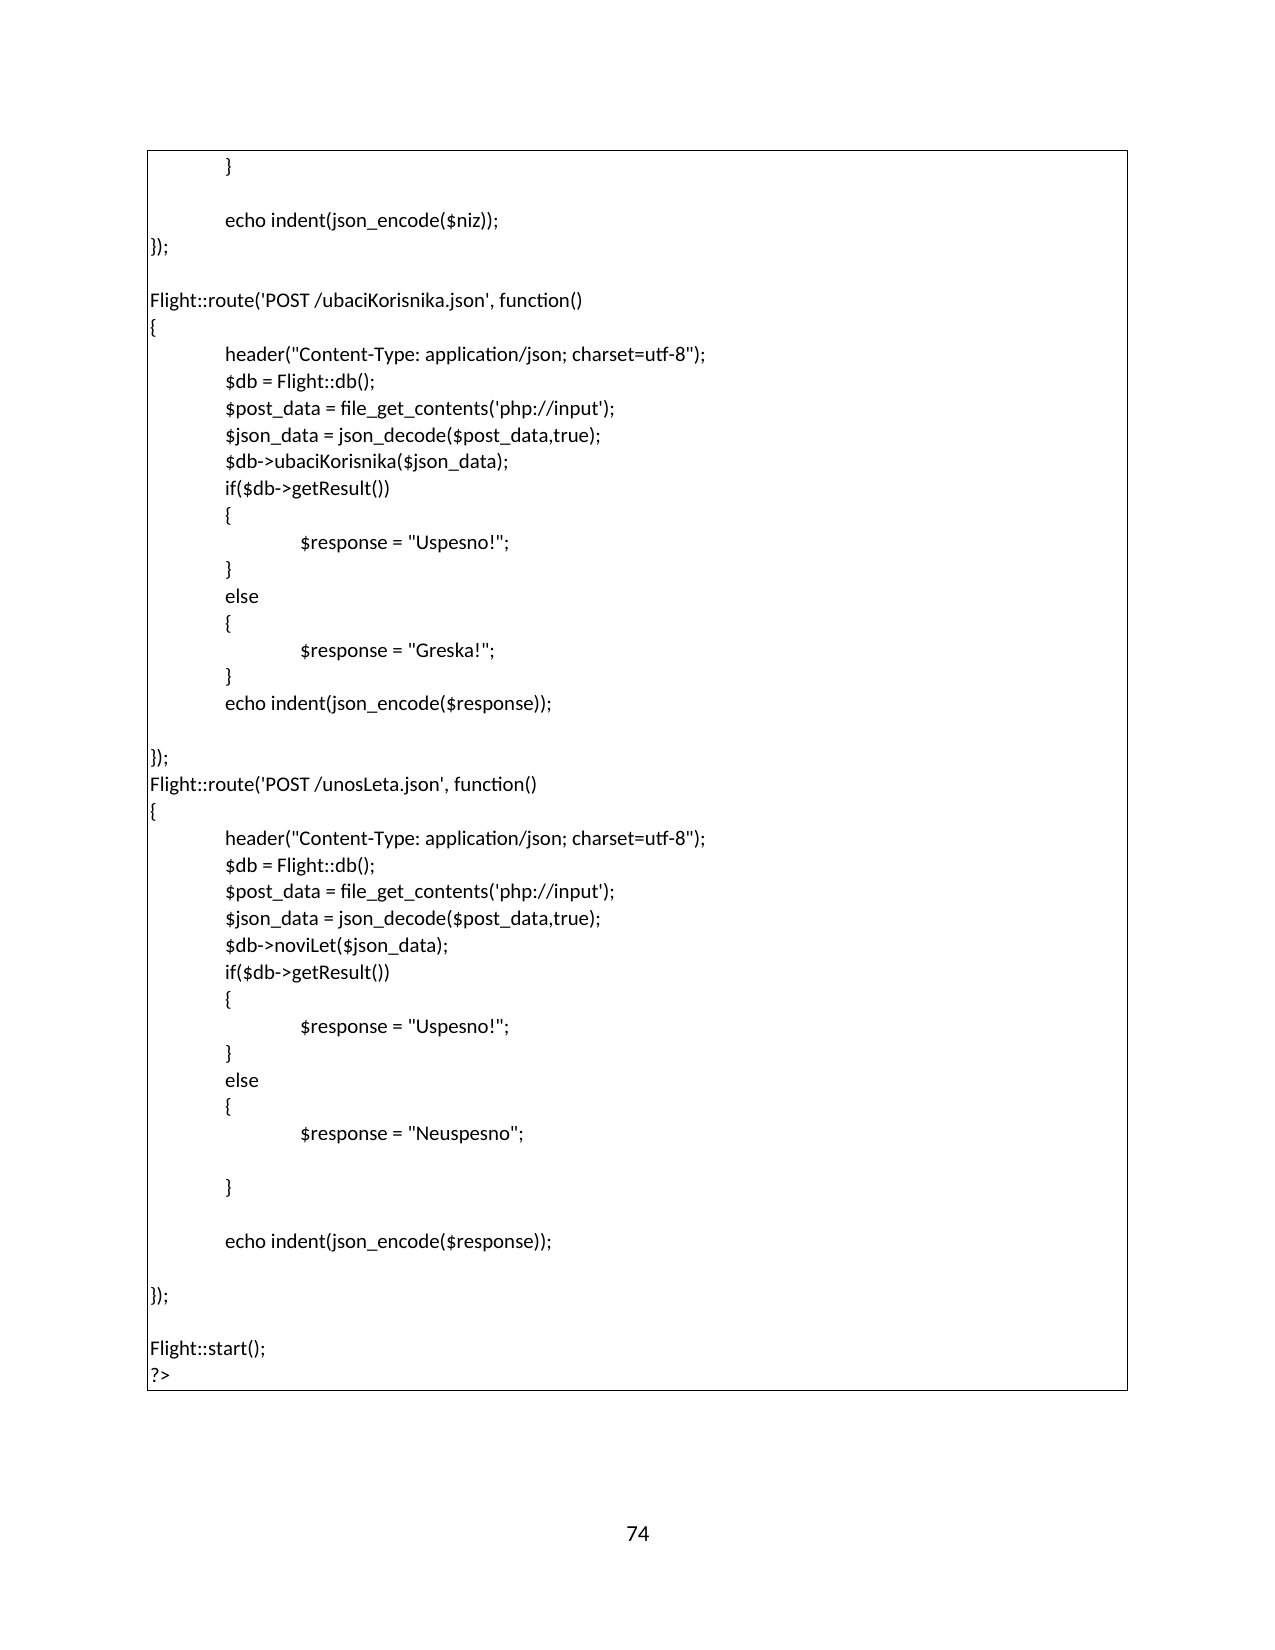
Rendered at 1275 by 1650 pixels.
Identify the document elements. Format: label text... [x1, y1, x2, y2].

text $post_data = file_get_contents('php://input'); [148, 392, 1127, 419]
text echo indent(json_encode($response)); [148, 687, 1127, 716]
text $db = Flight::db(); [148, 849, 1127, 876]
text } [148, 661, 1127, 687]
text ?> [148, 1359, 1127, 1390]
text { [148, 983, 1127, 1010]
text $db->ubaciKorisnika($json_data); [148, 446, 1127, 472]
text if($db->getResult()) [148, 956, 1127, 983]
text if($db->getResult()) [148, 472, 1127, 499]
text $db->noviLet($json_data); [148, 929, 1127, 956]
text echo indent(json_encode($response)); [148, 1225, 1127, 1253]
text }); [148, 231, 1127, 259]
text $response = "Greska!"; [148, 634, 1127, 661]
text { [148, 607, 1127, 634]
text header("Content-Type: application/json; charset=utf-8"); [148, 338, 1127, 365]
text $response = "Uspesno!"; [148, 526, 1127, 553]
text else [148, 580, 1127, 607]
text echo indent(json_encode($niz)); [148, 204, 1127, 231]
text } [148, 553, 1127, 580]
text }); [148, 741, 1127, 768]
text { [148, 795, 1127, 822]
text } [148, 1037, 1127, 1064]
text $json_data = json_decode($post_data,true); [148, 902, 1127, 929]
text Flight::route('POST /ubaciKorisnika.json', function() [148, 284, 1127, 311]
text Flight::start(); [148, 1332, 1127, 1359]
text Flight::route('POST /unosLeta.json', function() [148, 768, 1127, 795]
text }); [148, 1279, 1127, 1307]
text { [148, 311, 1127, 338]
text else [148, 1064, 1127, 1091]
text { [148, 1091, 1127, 1117]
text $response = "Neuspesno"; [148, 1117, 1127, 1146]
text header("Content-Type: application/json; charset=utf-8"); [148, 822, 1127, 849]
text $post_data = file_get_contents('php://input'); [148, 876, 1127, 902]
text } [148, 1171, 1127, 1200]
text $json_data = json_decode($post_data,true); [148, 419, 1127, 446]
text { [148, 499, 1127, 526]
text $response = "Uspesno!"; [148, 1010, 1127, 1037]
text } [148, 151, 1127, 178]
text $db = Flight::db(); [148, 365, 1127, 392]
